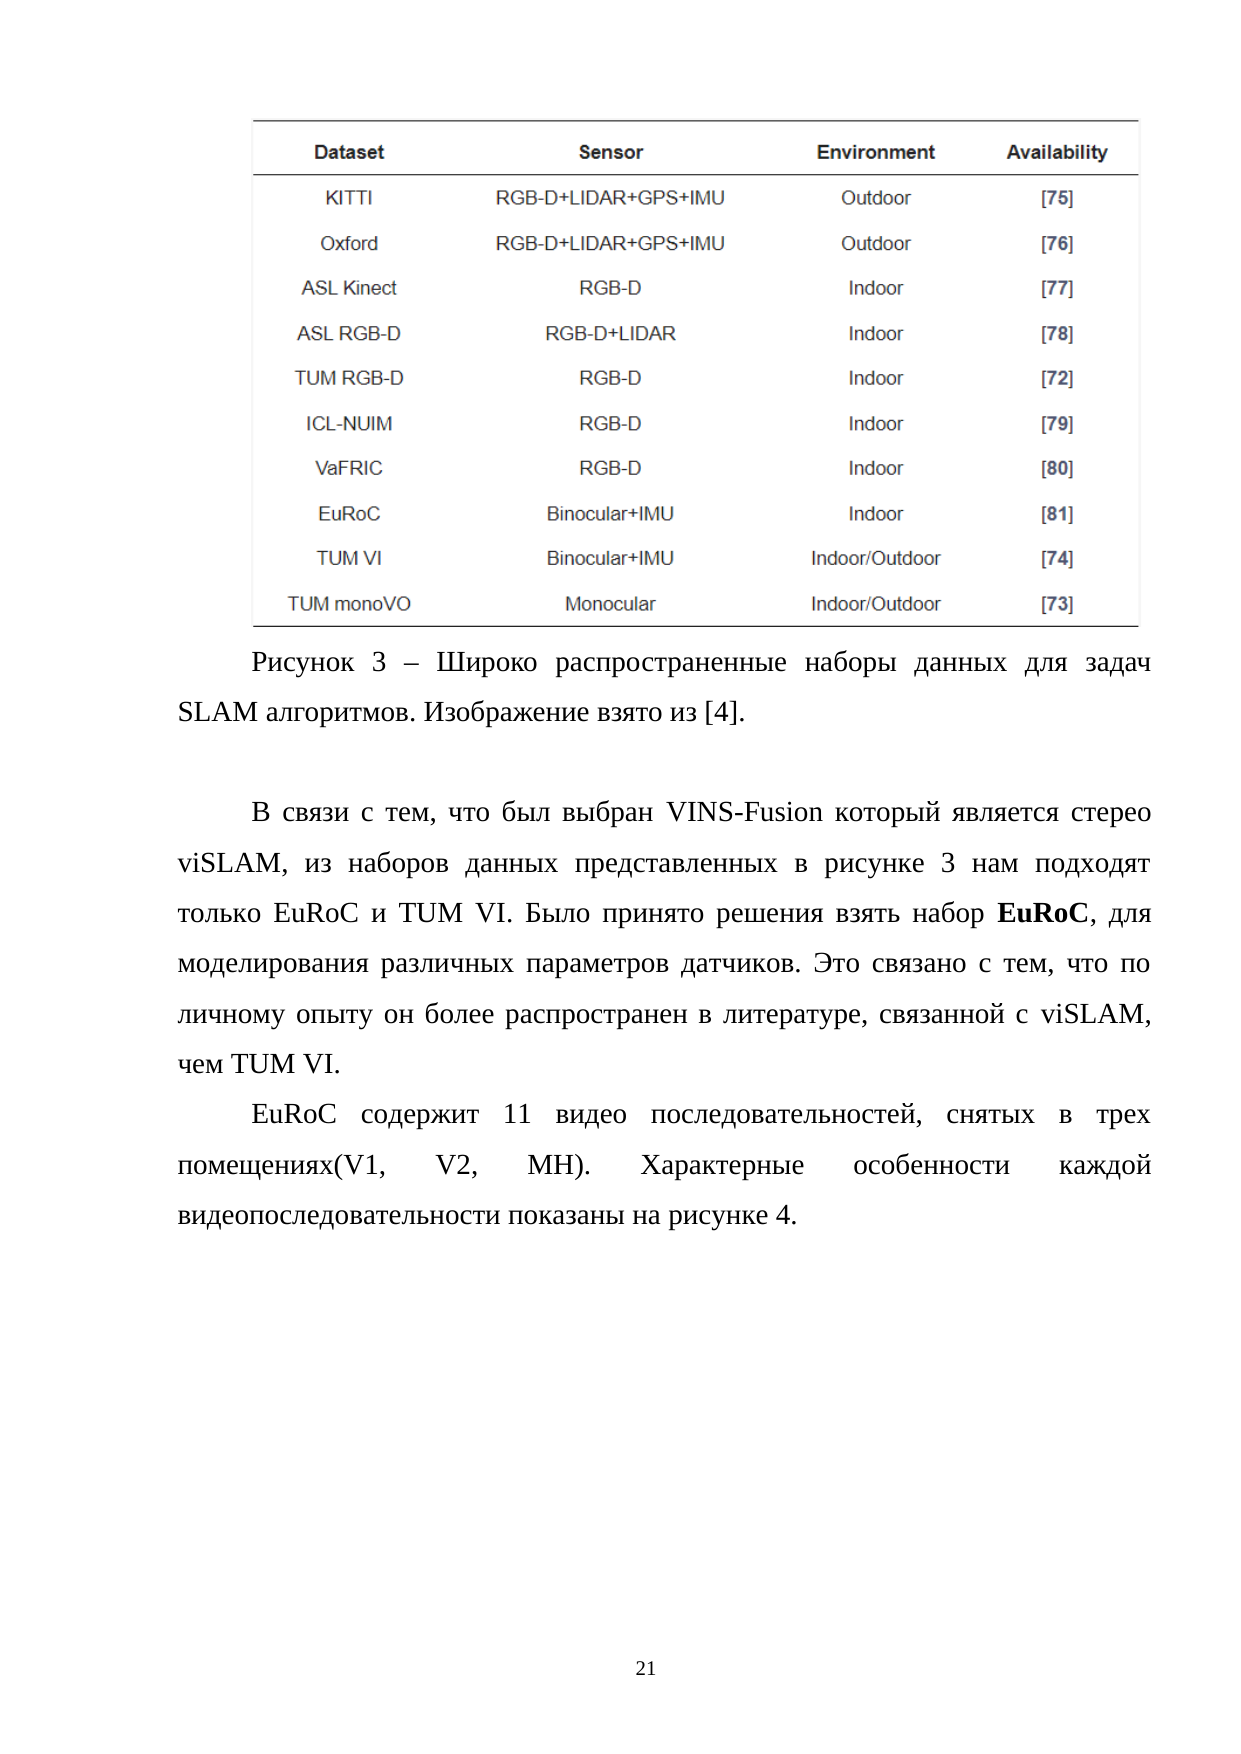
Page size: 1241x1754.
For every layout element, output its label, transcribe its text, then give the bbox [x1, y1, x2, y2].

text В связи с тем, что был выбран VINS-Fusion который является стерео viSLAM, из наборов данных представленных в рисунке 3 нам подходят только EuRoC и TUM VI. Было принято решения взять набор EuRoC, для моделирования различных параметров датчиков. Это связано с тем, что по личному опыту он более распространен в литературе, связанной с viSLAM, чем TUM VI. [177, 794, 1152, 1080]
picture [251, 118, 1142, 627]
text EuRoC содержит 11 видео последовательностей, снятых в трех помещениях(V1, V2, MH). Характерные особенности каждой видеопоследовательности показаны на рисунке 4. [177, 1096, 1152, 1231]
text Рисунок 3 – Широко распространенные наборы данных для задач SLAM алгоритмов. Изображение взято из [4]. [177, 644, 1152, 727]
